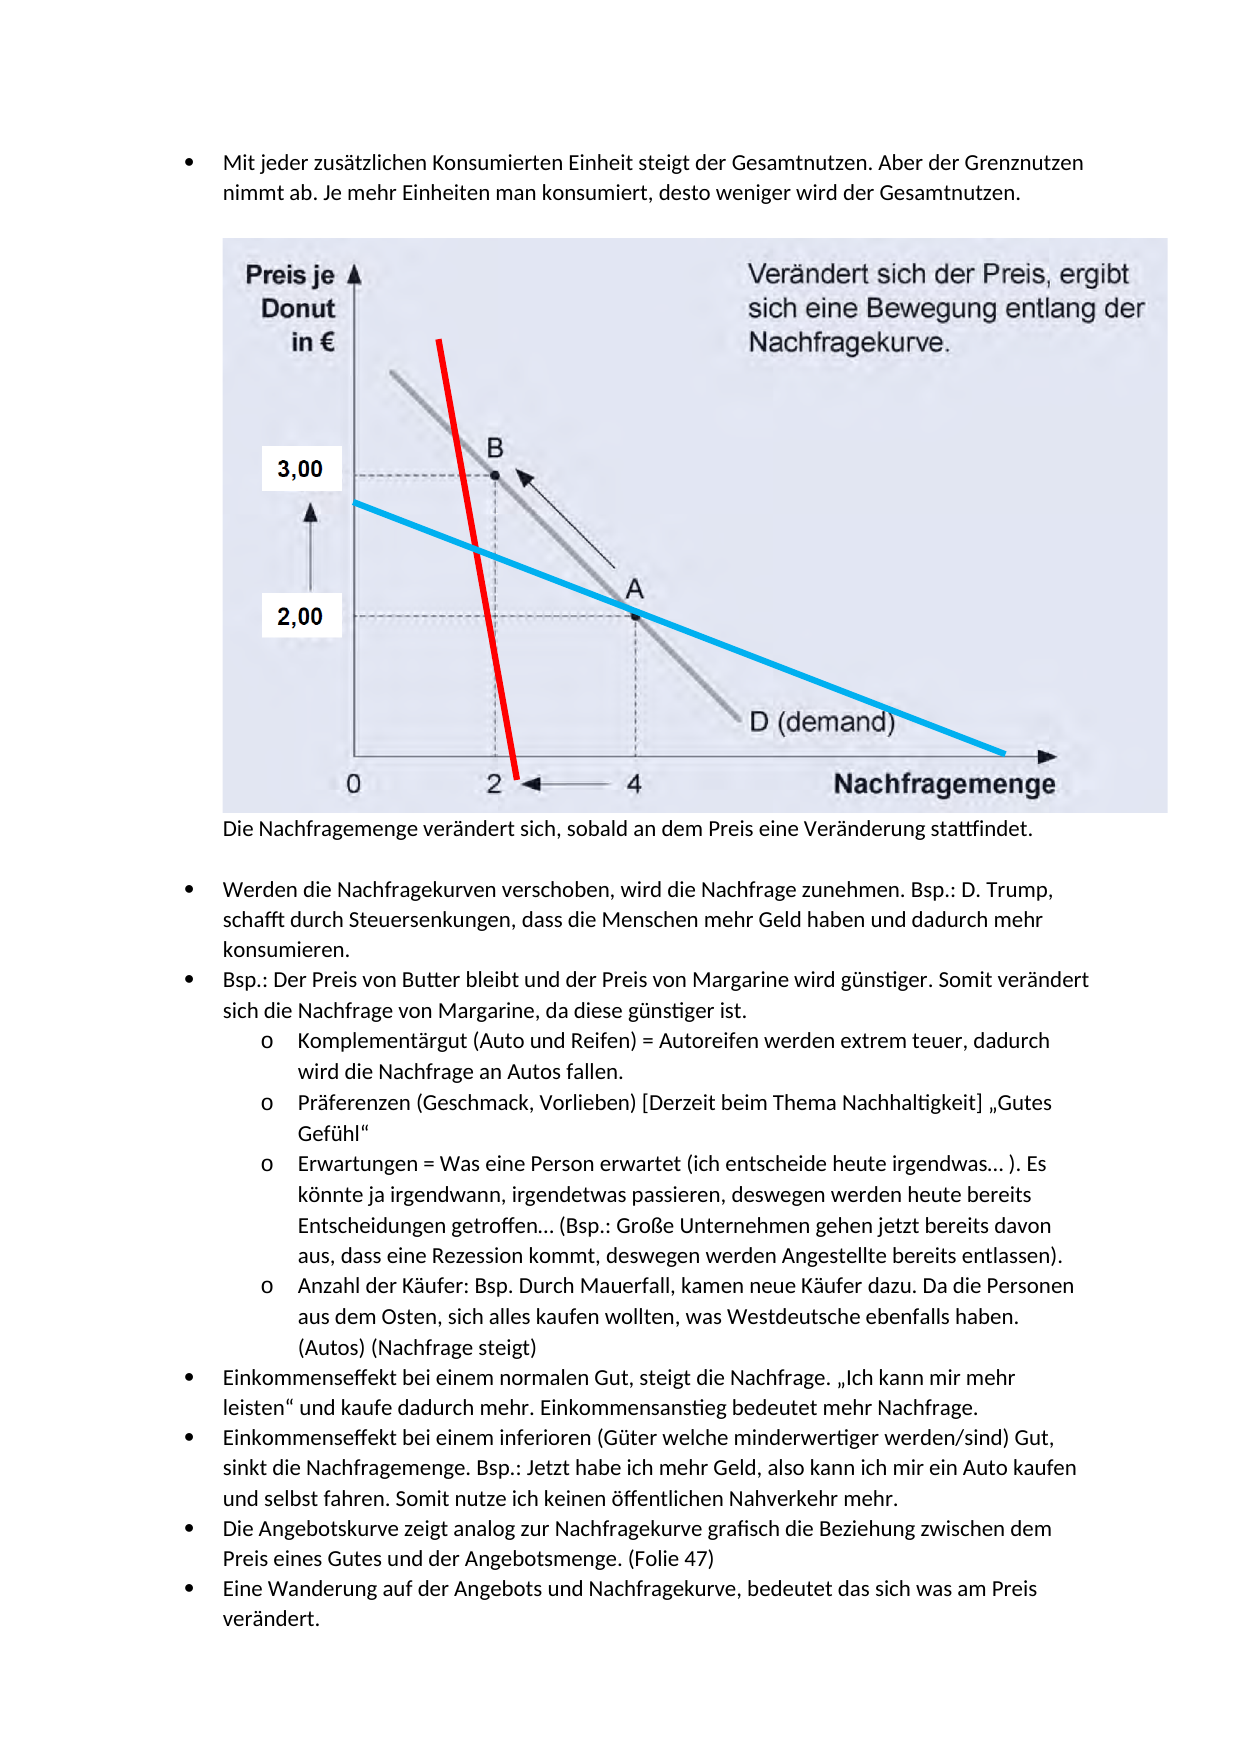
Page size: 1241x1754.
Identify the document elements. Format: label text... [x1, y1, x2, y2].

list Mit jeder zusätzlichen Konsumierten Einheit steigt der Gesamtnutzen. Aber der Grenznutzen nimmt ab. Je mehr Einheiten man konsumiert, desto weniger wird der Gesamtnutzen. [185, 148, 1093, 206]
list Anzahl der Käufer: Bsp. Durch Mauerfall, kamen neue Käufer dazu. Da die Personen aus dem Osten, sich alles kaufen wollten, was Westdeutsche ebenfalls haben. (Autos) (Nachfrage steigt) [260, 1271, 1093, 1361]
list Bsp.: Der Preis von Butter bleibt und der Preis von Margarine wird günstiger. Somit verändert sich die Nachfrage von Margarine, da diese günstiger ist. [185, 966, 1093, 1024]
list Eine Wanderung auf der Angebots und Nachfragekurve, bedeutet das sich was am Preis verändert. [185, 1574, 1093, 1633]
picture [222, 238, 1168, 813]
list Erwartungen = Was eine Person erwartet (ich entscheide heute irgendwas… ). Es könnte ja irgendwann, irgendetwas passieren, deswegen werden heute bereits Entscheidungen getroffen… (Bsp.: Große Unternehmen gehen jetzt bereits davon aus, dass eine Rezession kommt, deswegen werden Angestellte bereits entlassen). [260, 1149, 1093, 1269]
list Komplementärgut (Auto und Reifen) = Autoreifen werden extrem teuer, dadurch wird die Nachfrage an Autos fallen. [260, 1026, 1093, 1085]
list Die Nachfragemenge verändert sich, sobald an dem Preis eine Veränderung stattfindet. [223, 814, 1093, 843]
list Einkommenseffekt bei einem inferioren (Güter welche minderwertiger werden/sind) Gut, sinkt die Nachfragemenge. Bsp.: Jetzt habe ich mehr Geld, also kann ich mir ein Auto kaufen und selbst fahren. Somit nutze ich keinen öffentlichen Nahverkehr mehr. [185, 1423, 1093, 1512]
list Werden die Nachfragekurven verschoben, wird die Nachfrage zunehmen. Bsp.: D. Trump, schafft durch Steuersenkungen, dass die Menschen mehr Geld haben und dadurch mehr konsumieren. [185, 875, 1093, 963]
list Die Angebotskurve zeigt analog zur Nachfragekurve grafisch die Beziehung zwischen dem Preis eines Gutes und der Angebotsmenge. (Folie 47) [185, 1514, 1093, 1572]
list Präferenzen (Geschmack, Vorlieben) [Derzeit beim Thema Nachhaltigkeit] „Gutes Gefühl“ [260, 1088, 1093, 1147]
list Einkommenseffekt bei einem normalen Gut, steigt die Nachfrage. „Ich kann mir mehr leisten“ und kaufe dadurch mehr. Einkommensanstieg bedeutet mehr Nachfrage. [185, 1363, 1093, 1421]
